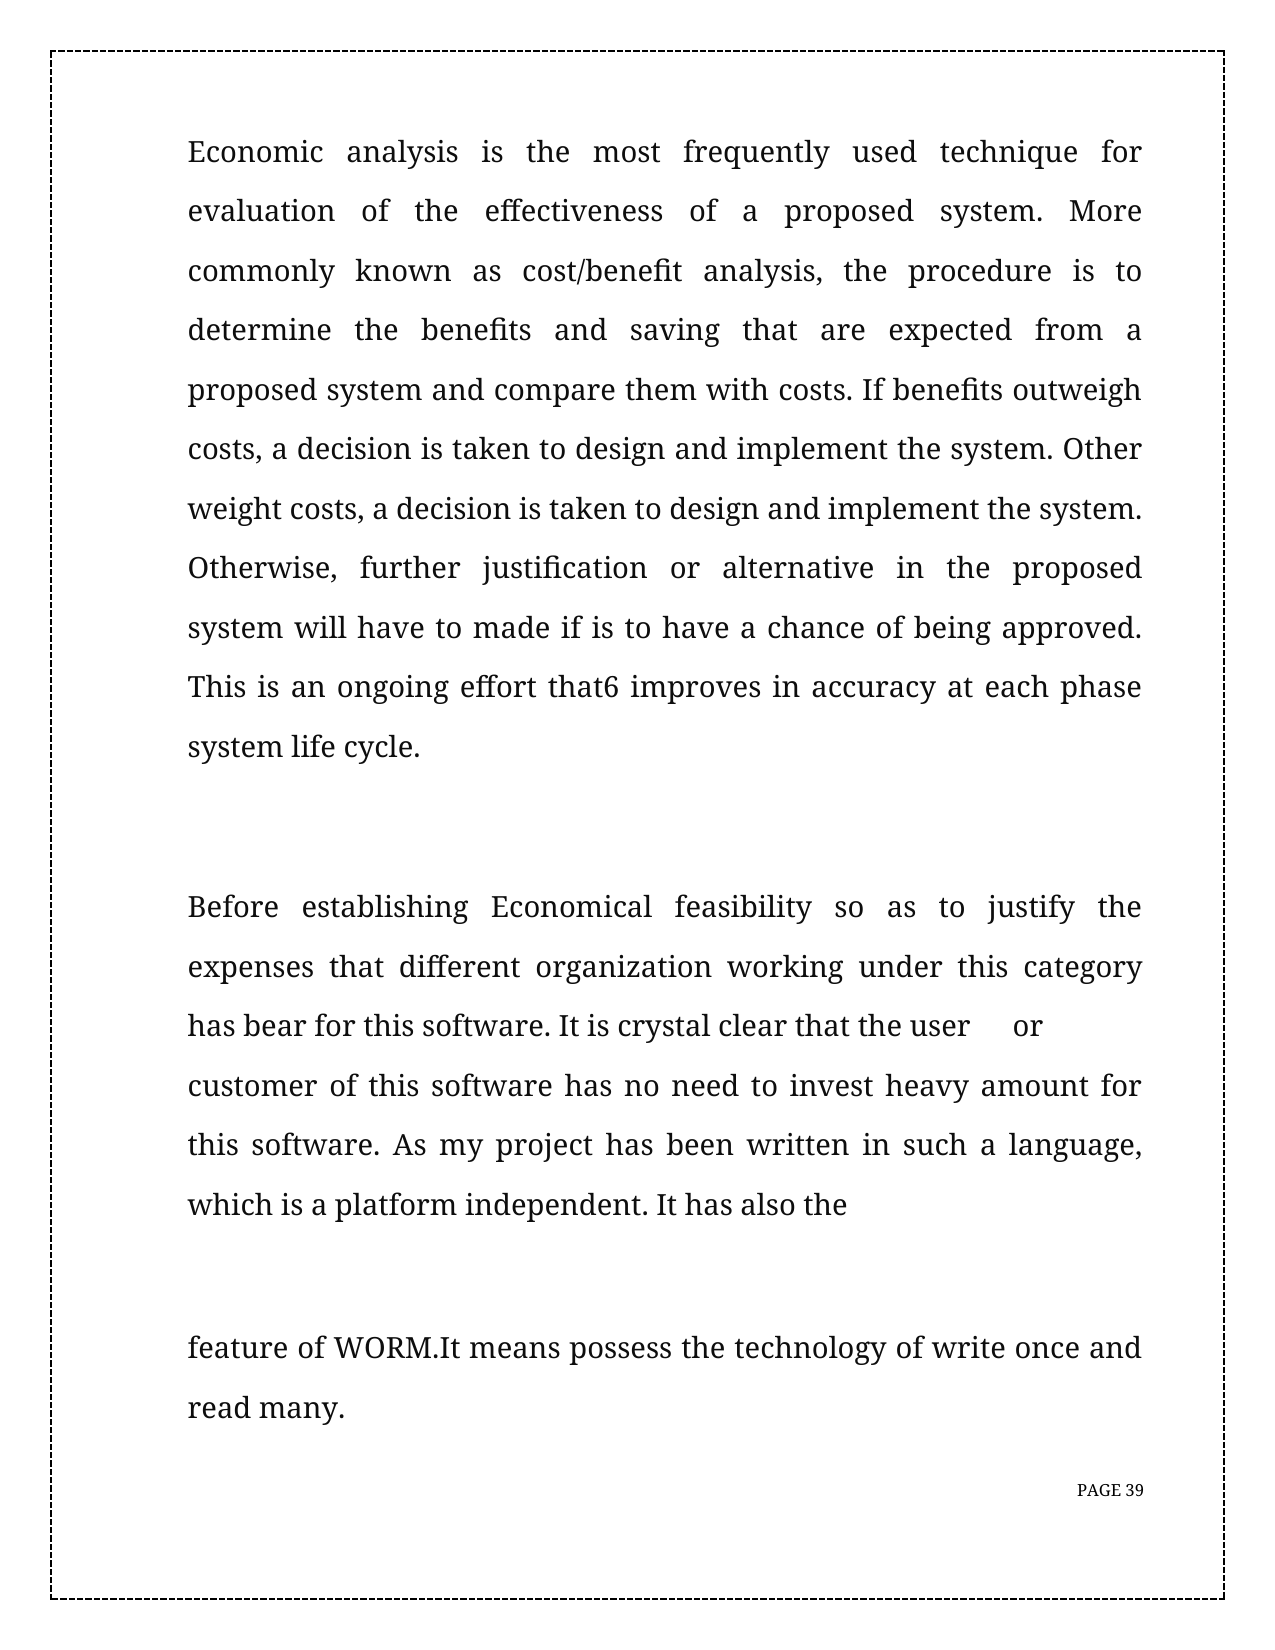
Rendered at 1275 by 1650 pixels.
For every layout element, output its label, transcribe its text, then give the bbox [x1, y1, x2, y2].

text feature of WORM.It means possess the technology of write once and read many. [187, 1328, 1144, 1427]
text Economic analysis is the most frequently used technique for evaluation of the effectiveness of a proposed system. More commonly known as cost/benefit analysis, the procedure is to determine the benefits and saving that are expected from a proposed system and compare them with costs. If benefits outweigh costs, a decision is taken to design and implement the system. Other weight costs, a decision is taken to design and implement the system. Otherwise, further justification or alternative in the proposed system will have to made if is to have a chance of being approved. This is an ongoing effort that6 improves in accuracy at each phase system life cycle. [187, 131, 1144, 766]
text Before establishing Economical feasibility so as to justify the expenses that different organization working under this category has bear for this software. It is crystal clear that the user or customer of this software has no need to invest heavy amount for this software. As my project has been written in such a language, which is a platform independent. It has also the [187, 887, 1144, 1224]
